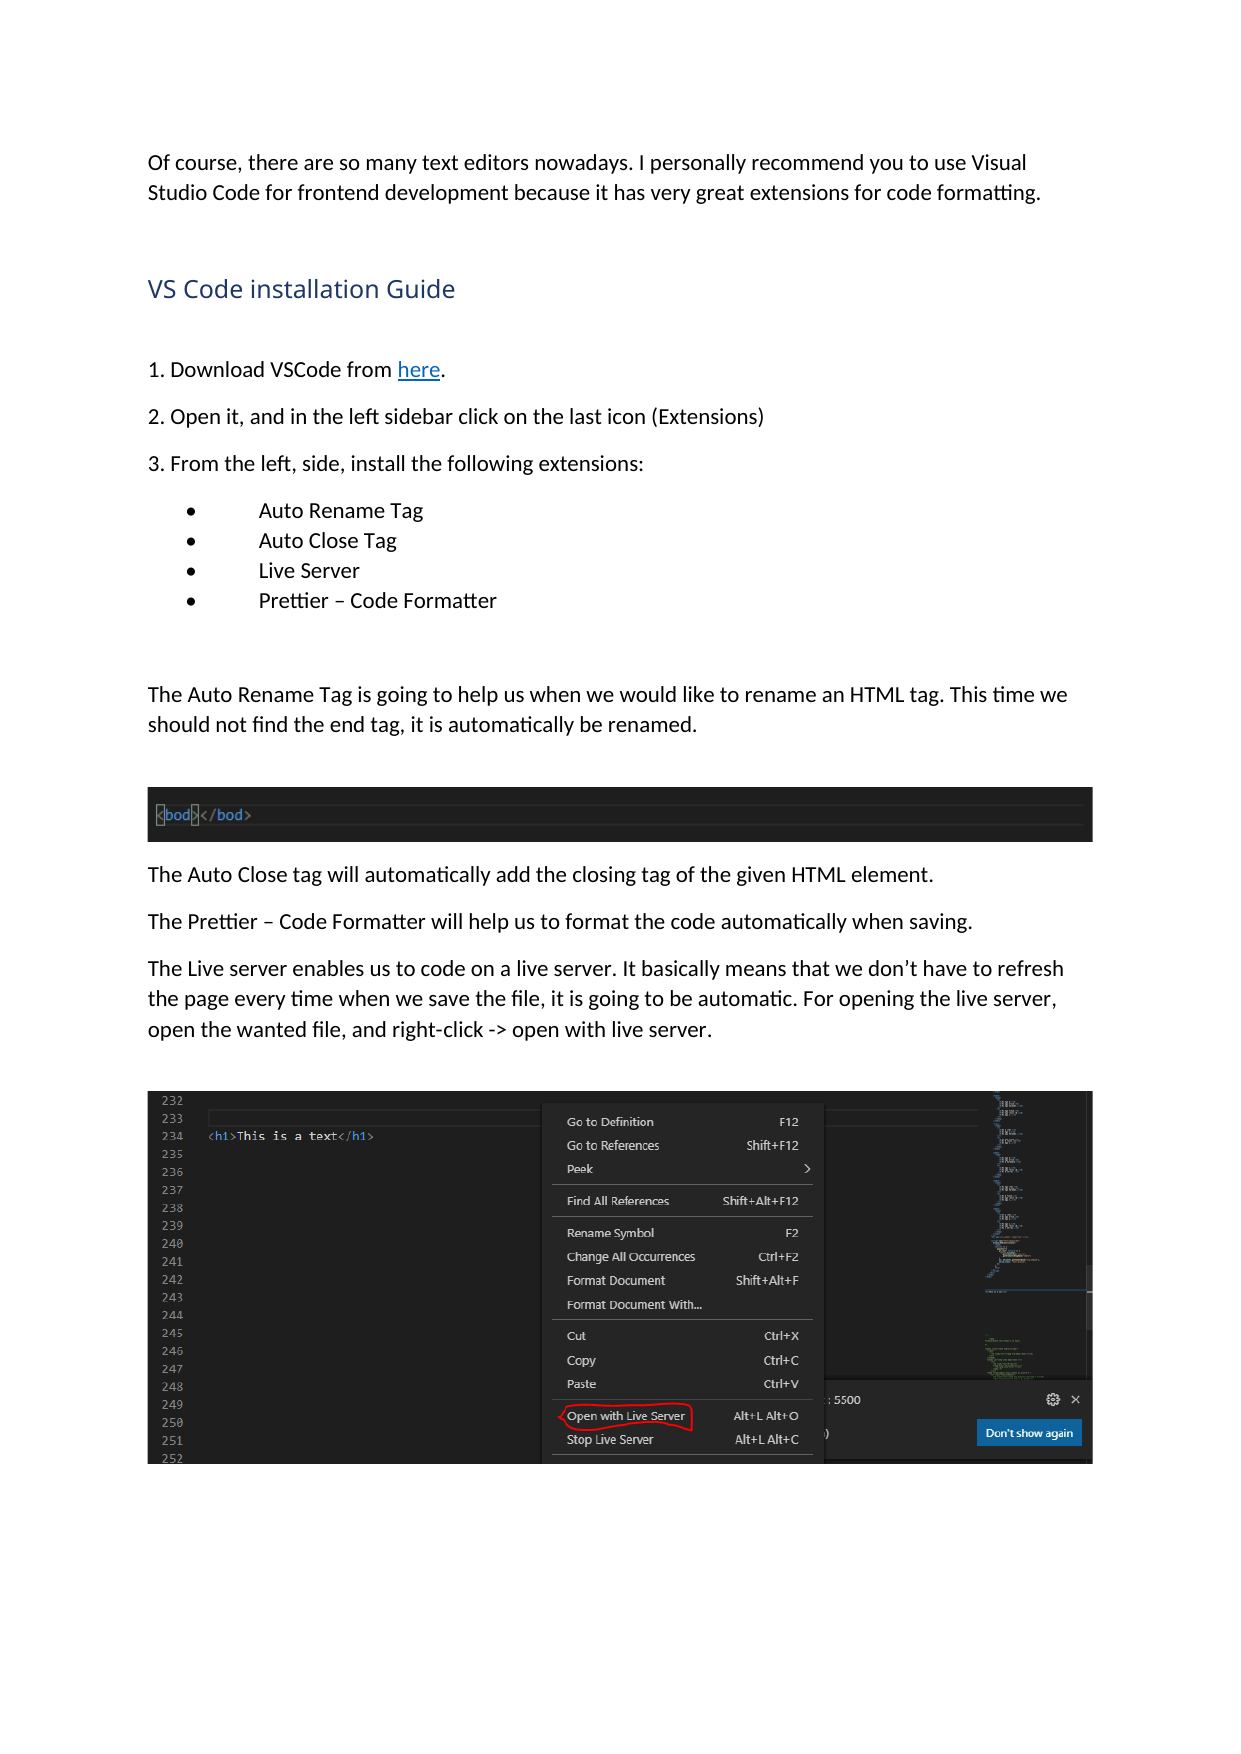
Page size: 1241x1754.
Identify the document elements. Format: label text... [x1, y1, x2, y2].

text 1. Download VSCode from here. [148, 355, 1093, 383]
list Prettier – Code Formatter [185, 586, 1093, 614]
text The Live server enables us to code on a live server. It basically means that we don’t have to refresh the page every time when we save the file, it is going to be automatic. For opening the live server, open the wanted file, and right-click -> open with live server. [148, 954, 1093, 1043]
text The Auto Rename Tag is going to help us when we would like to rename an HTML tag. This time we should not find the end tag, it is automatically be renamed. [148, 680, 1093, 738]
list Live Server [185, 556, 1093, 584]
list Auto Rename Tag [185, 496, 1093, 524]
picture [147, 1091, 1093, 1464]
picture [147, 787, 1093, 842]
text 2. Open it, and in the left sidebar click on the last icon (Extensions) [148, 402, 1093, 430]
subtitle VS Code installation Guide [148, 272, 1093, 306]
text 3. From the left, side, install the following extensions: [148, 449, 1093, 477]
text The Auto Close tag will automatically add the closing tag of the given HTML element. [148, 861, 1093, 889]
list Auto Close Tag [185, 526, 1093, 554]
text The Prettier – Code Formatter will help us to format the code automatically when saving. [148, 907, 1093, 936]
text Of course, there are so many text editors nowadays. I personally recommend you to use Visual Studio Code for frontend development because it has very great extensions for code formatting. [148, 148, 1093, 206]
